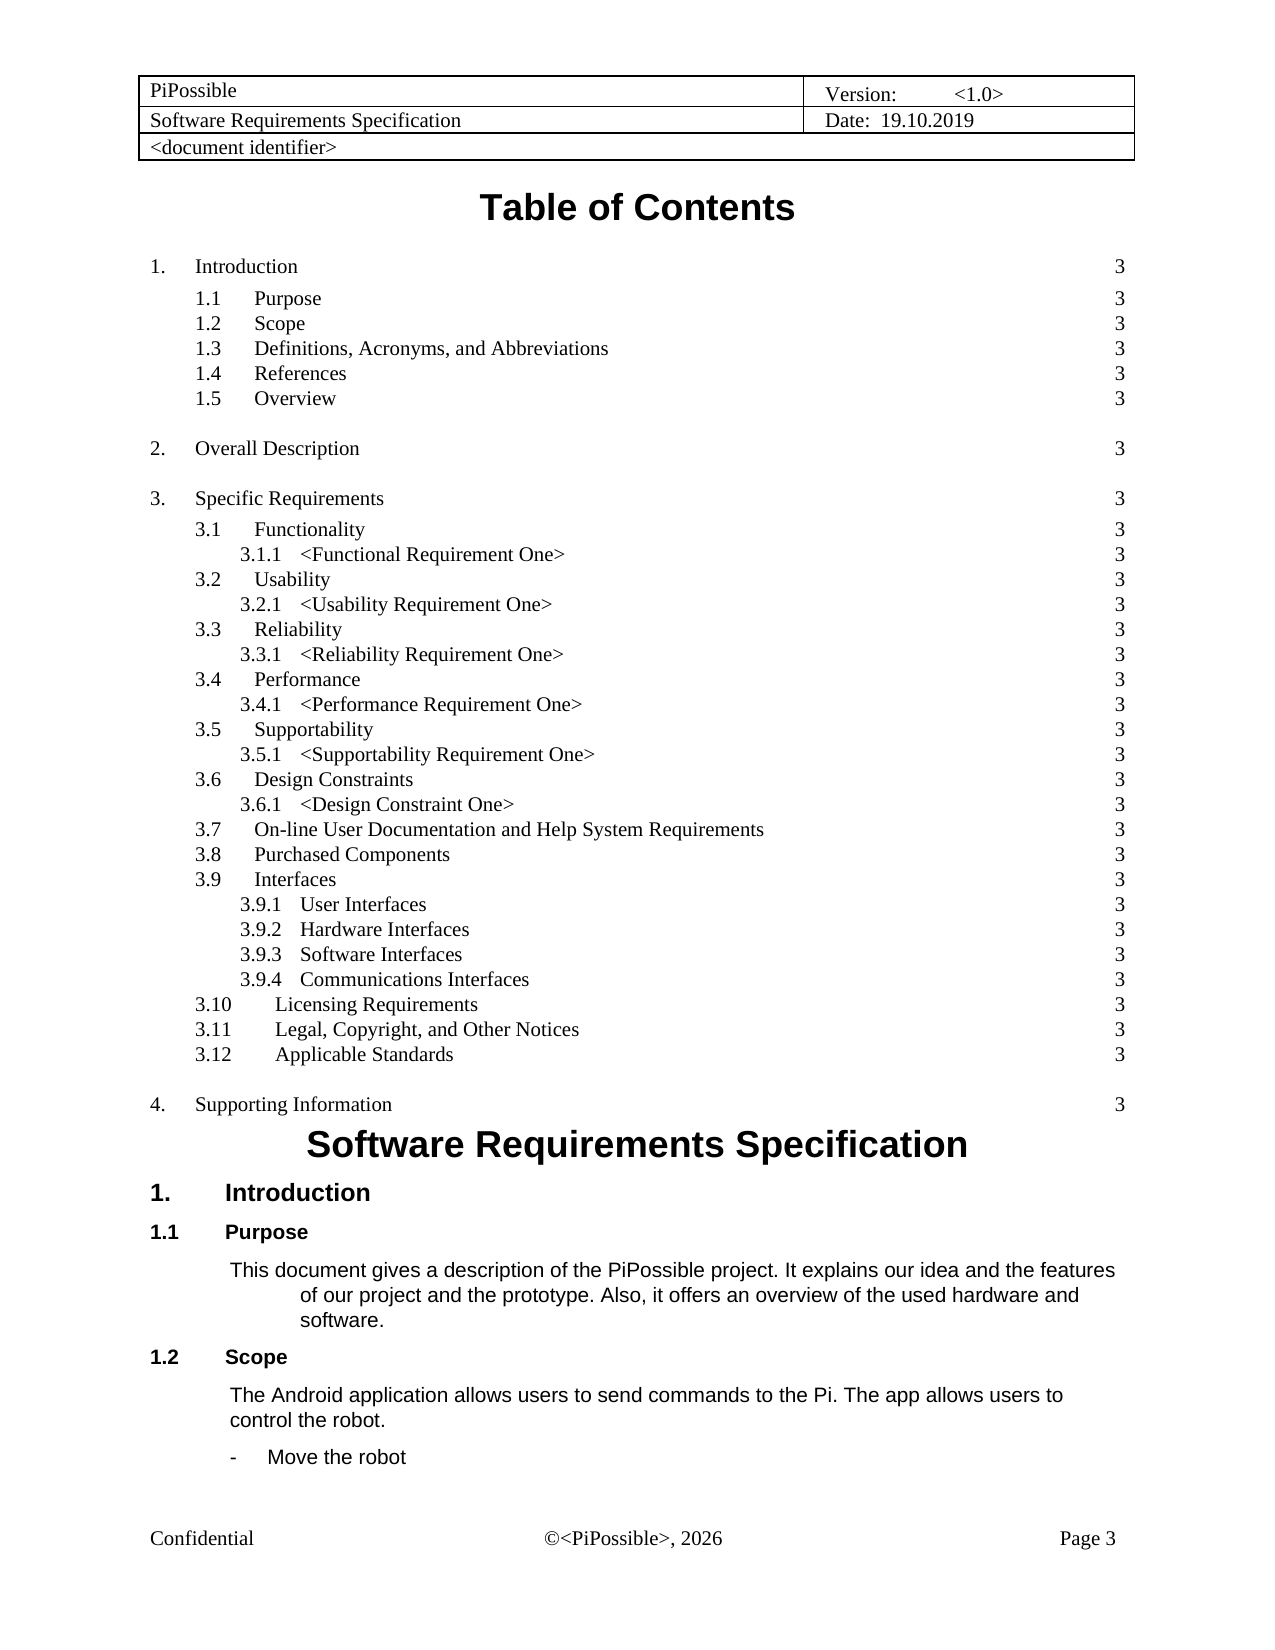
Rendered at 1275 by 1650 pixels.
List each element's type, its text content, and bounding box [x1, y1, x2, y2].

text 3.5 Supportability 3 [195, 716, 1050, 741]
text 3.3.1 <Reliability Requirement One> 3 [240, 641, 1125, 666]
text 3.8 Purchased Components 3 [195, 841, 1050, 866]
text 3.9.4 Communications Interfaces 3 [240, 966, 1125, 991]
text 3.9 Interfaces 3 [195, 866, 1050, 891]
text 3.9.1 User Interfaces 3 [240, 891, 1125, 916]
text 4. Supporting Information 3 [150, 1091, 1050, 1116]
text 1.2 Scope 3 [195, 310, 1050, 335]
text The Android application allows users to send commands to the Pi. The app allows users to control the robot. [229, 1382, 1125, 1432]
text 3.1 Functionality 3 [195, 516, 1050, 541]
text 3.9.2 Hardware Interfaces 3 [240, 916, 1125, 941]
text 3.9.3 Software Interfaces 3 [240, 941, 1125, 966]
title Software Requirements Specification [150, 1122, 1125, 1165]
text 3.2.1 <Usability Requirement One> 3 [240, 591, 1125, 616]
text 3.10 Licensing Requirements 3 [195, 991, 1050, 1016]
list Move the robot [229, 1444, 1125, 1469]
text 3.6.1 <Design Constraint One> 3 [240, 791, 1125, 816]
text 3.7 On-line User Documentation and Help System Requirements 3 [195, 816, 1050, 841]
subtitle Scope [150, 1344, 1125, 1369]
text 3.12 Applicable Standards 3 [195, 1041, 1050, 1066]
text 1.1 Purpose 3 [195, 285, 1050, 310]
text 3.3 Reliability 3 [195, 616, 1050, 641]
text 3.11 Legal, Copyright, and Other Notices 3 [195, 1016, 1050, 1041]
text 3.4.1 <Performance Requirement One> 3 [240, 691, 1125, 716]
text 3.5.1 <Supportability Requirement One> 3 [240, 741, 1125, 766]
text 1.5 Overview 3 [195, 385, 1050, 410]
text 1.4 References 3 [195, 360, 1050, 385]
text 3.2 Usability 3 [195, 566, 1050, 591]
text 2. Overall Description 3 [150, 435, 1050, 460]
text 1. Introduction 3 [150, 253, 1050, 278]
title Table of Contents [150, 185, 1125, 228]
text 3.4 Performance 3 [195, 666, 1050, 691]
text 3.6 Design Constraints 3 [195, 766, 1050, 791]
text 3. Specific Requirements 3 [150, 485, 1050, 510]
text This document gives a description of the PiPossible project. It explains our idea and the features of our project and the prototype. Also, it offers an overview of the used hardware and software. [229, 1257, 1125, 1332]
subtitle Introduction [150, 1178, 1125, 1207]
text 1.3 Definitions, Acronyms, and Abbreviations 3 [195, 335, 1050, 360]
text 3.1.1 <Functional Requirement One> 3 [240, 541, 1125, 566]
subtitle Purpose [150, 1219, 1125, 1244]
